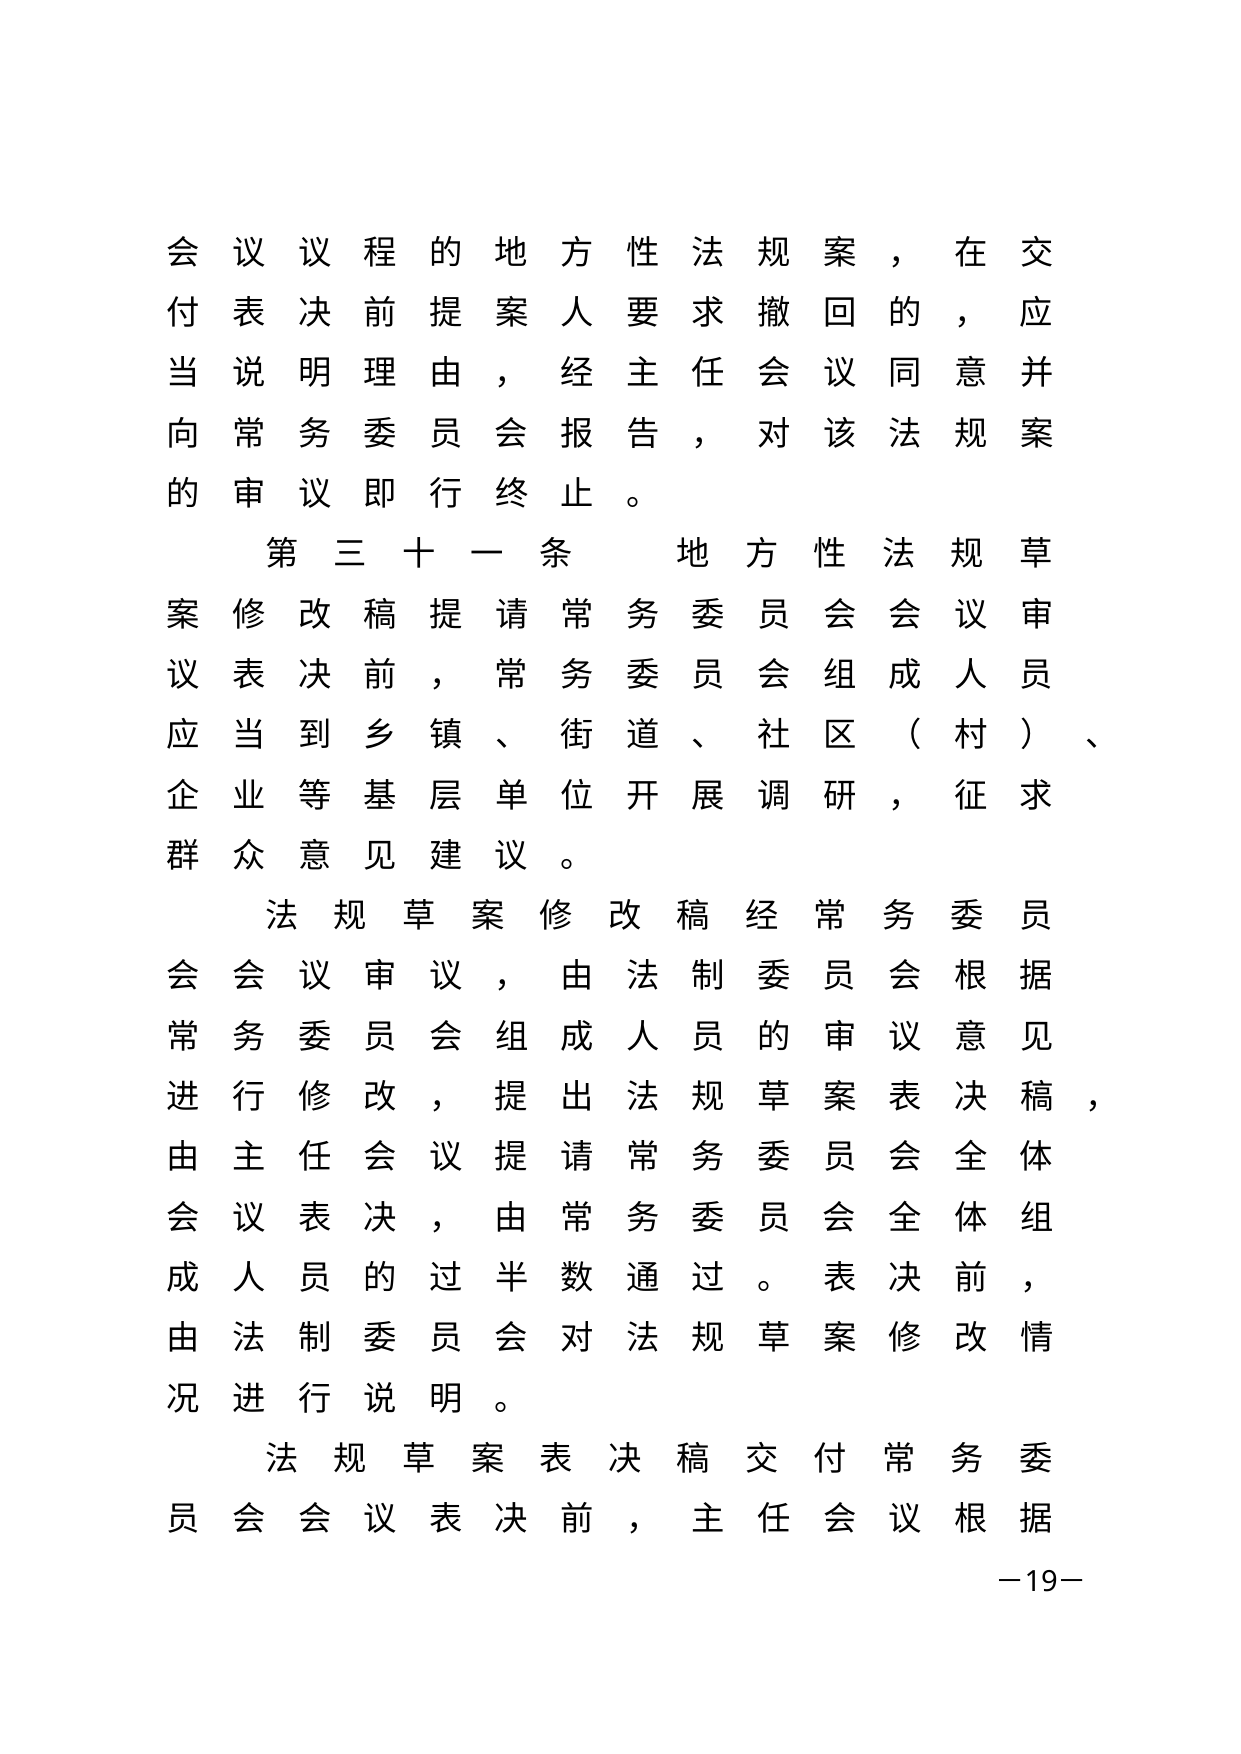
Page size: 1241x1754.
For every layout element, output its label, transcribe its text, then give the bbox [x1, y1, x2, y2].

text 第三十一条 地方性法规草案修改稿提请常务委员会会议审议表决前，常务委员会组成人员应当到乡镇、街道、社区（村）、企业等基层单位开展调研，征求群众意见建议。 [167, 521, 1085, 883]
text 法规草案表决稿交付常务委员会会议表决前，主任会议根据常务委员会会议审议的情况，可以决定将个别意见分歧较大的重要条款提请常务委员会会议单独表决。 [167, 1426, 1085, 1546]
text 法规草案修改稿经常务委员会会议审议，由法制委员会根据常务委员会组成人员的审议意见进行修改，提出法规草案表决稿，由主任会议提请常务委员会全体会议表决，由常务委员会全体组成人员的过半数通过。表决前，由法制委员会对法规草案修改情况进行说明。 [167, 883, 1085, 1426]
text 第三十条 列入常务委员会会议议程的地方性法规案，在交付表决前提案人要求撤回的，应当说明理由，经主任会议同意并向常务委员会报告，对该法规案的审议即行终止。 [167, 219, 1085, 521]
